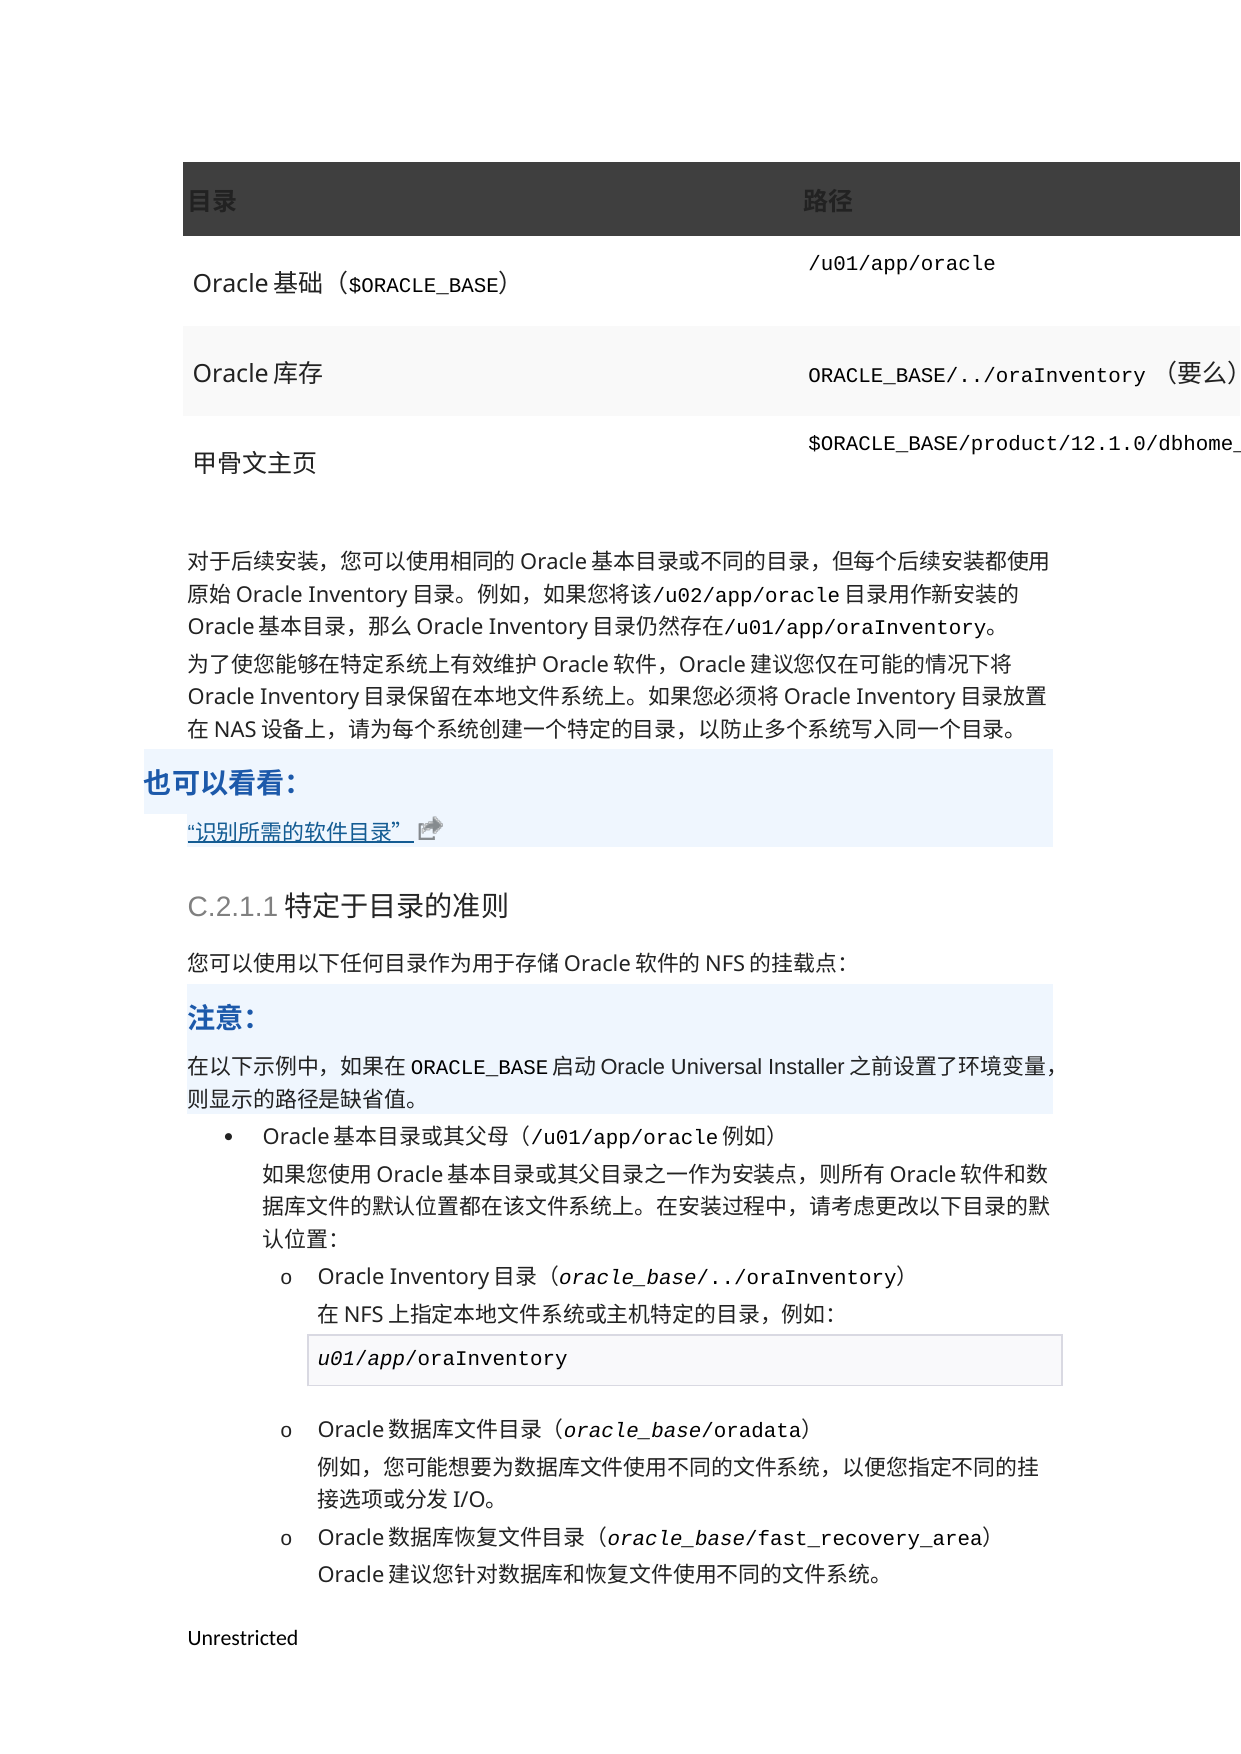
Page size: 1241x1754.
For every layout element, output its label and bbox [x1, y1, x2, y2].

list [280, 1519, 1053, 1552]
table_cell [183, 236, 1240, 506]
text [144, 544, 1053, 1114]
picture [413, 814, 449, 840]
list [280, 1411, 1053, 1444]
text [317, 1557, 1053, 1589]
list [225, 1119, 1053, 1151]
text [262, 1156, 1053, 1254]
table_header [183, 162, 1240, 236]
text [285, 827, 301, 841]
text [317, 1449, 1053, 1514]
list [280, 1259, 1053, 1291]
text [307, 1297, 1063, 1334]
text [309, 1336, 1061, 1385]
